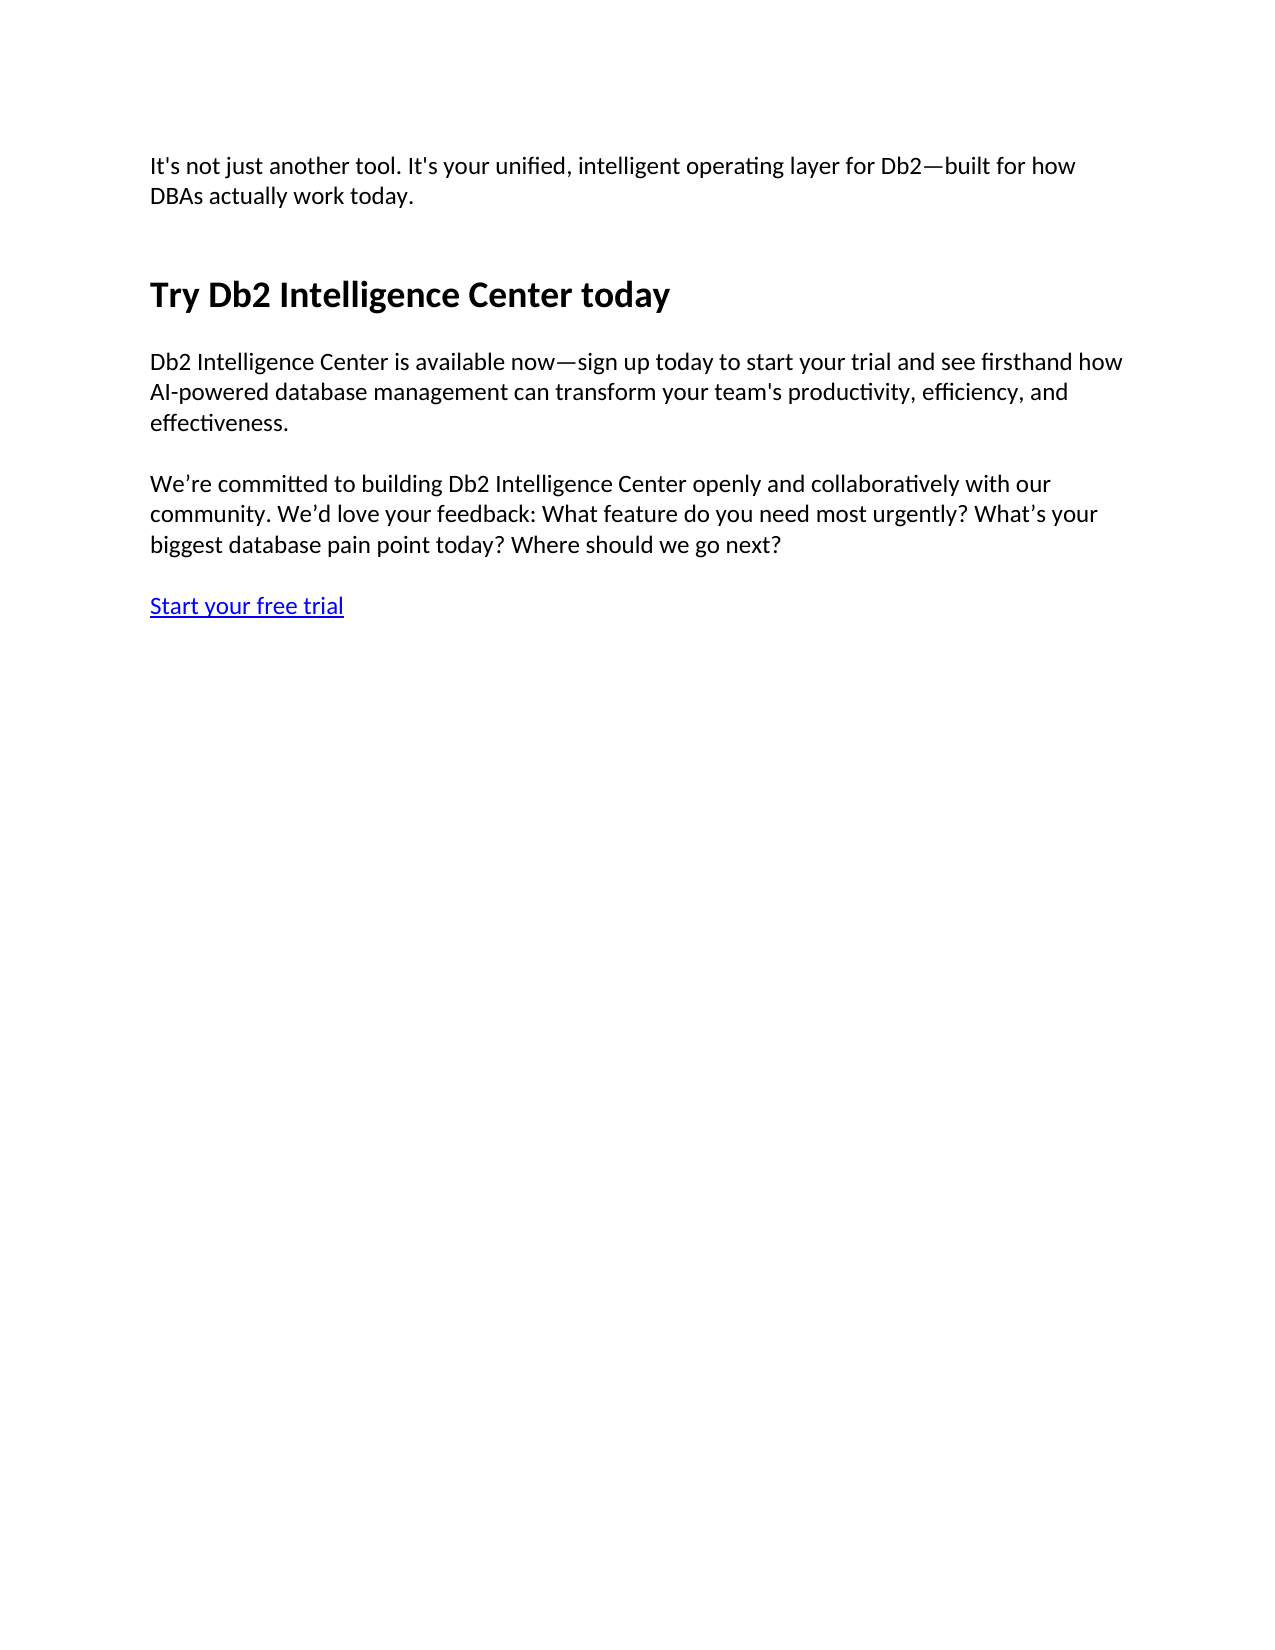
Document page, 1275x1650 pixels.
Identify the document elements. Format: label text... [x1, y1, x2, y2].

text It's not just another tool. It's your unified, intelligent operating layer for Db2—built for how DBAs actually work today. [150, 150, 1125, 211]
text We’re committed to building Db2 Intelligence Center openly and collaboratively with our community. We’d love your feedback: What feature do you need most urgently? What’s your biggest database pain point today? Where should we go next? [150, 468, 1125, 559]
text Start your free trial [150, 590, 1125, 620]
text Db2 Intelligence Center is available now—sign up today to start your trial and see firsthand how AI-powered database management can transform your team's productivity, efficiency, and effectiveness. [150, 346, 1125, 437]
text Try Db2 Intelligence Center today [150, 271, 1125, 317]
